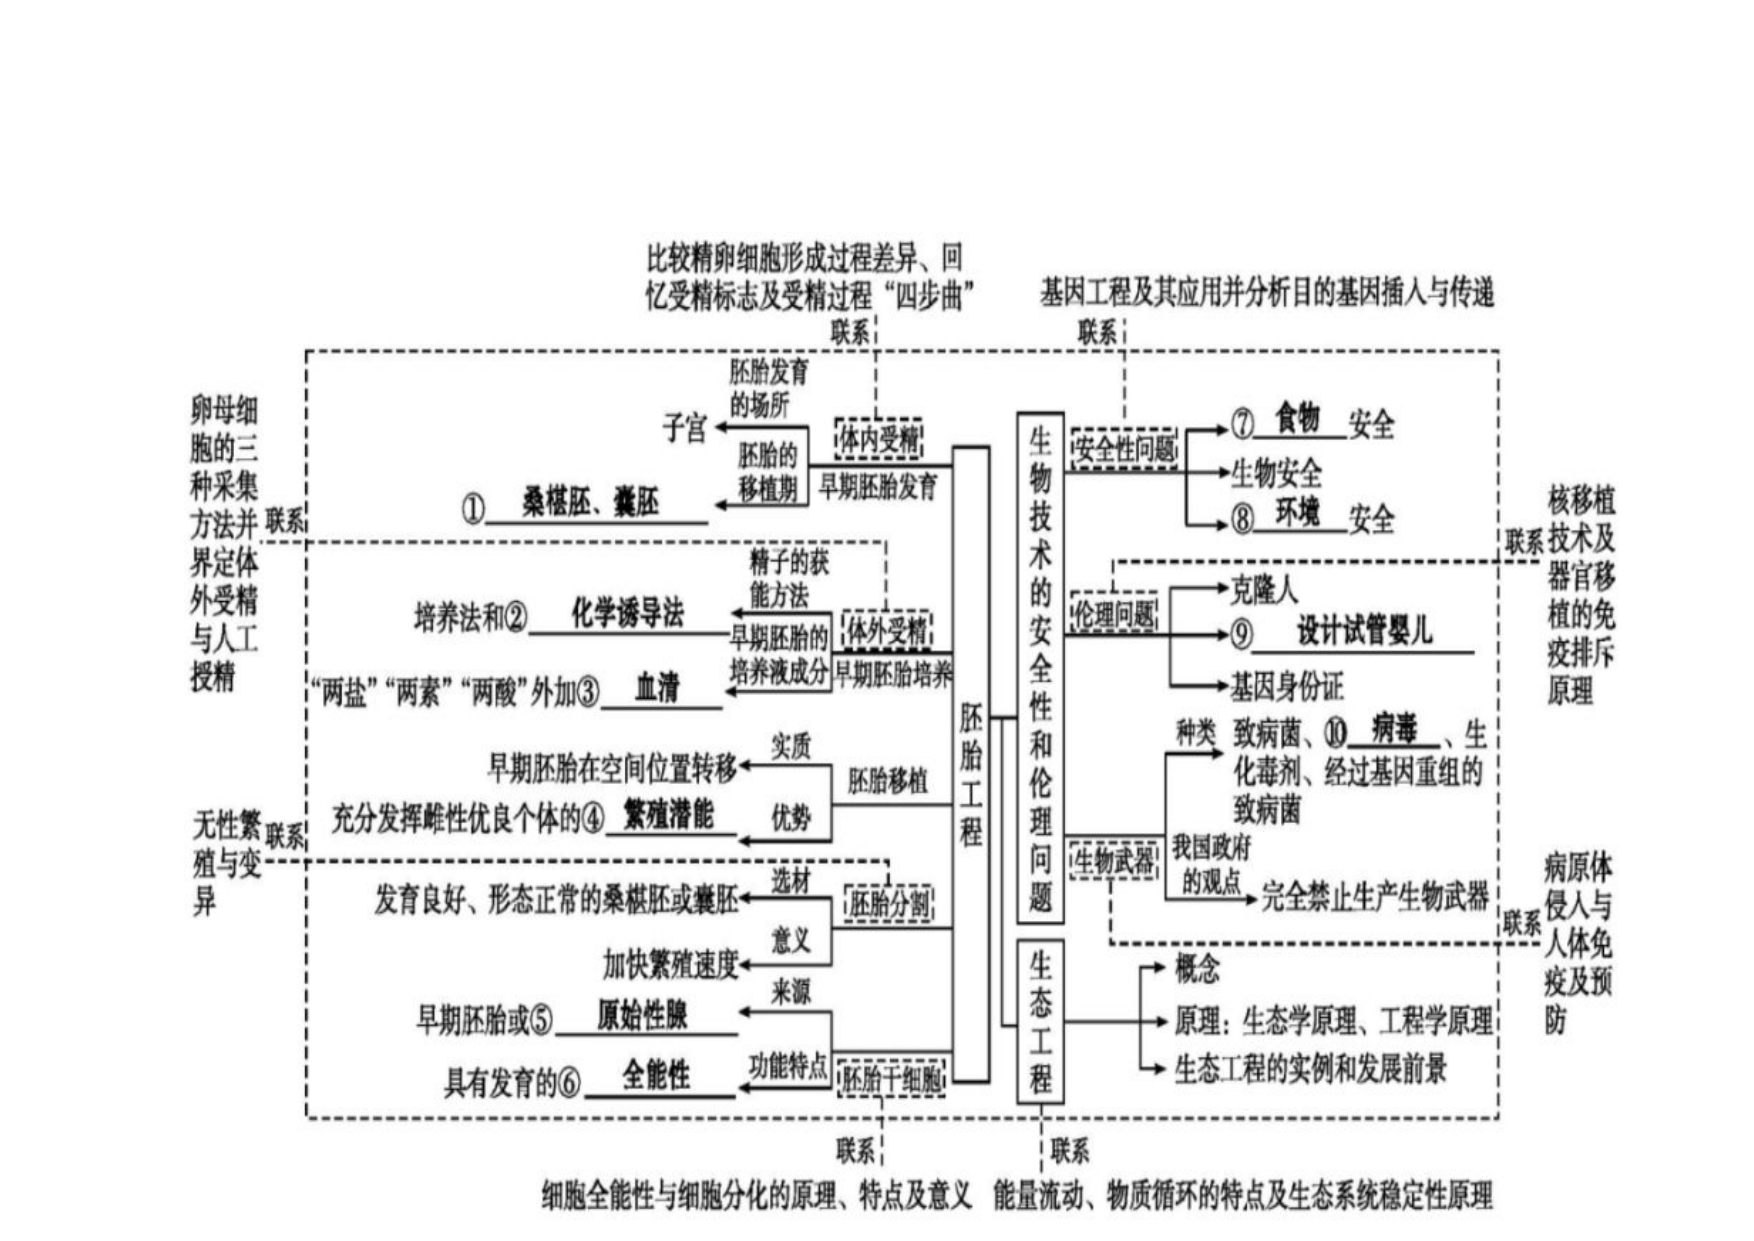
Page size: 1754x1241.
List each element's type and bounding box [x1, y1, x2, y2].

picture [150, 207, 1687, 1228]
